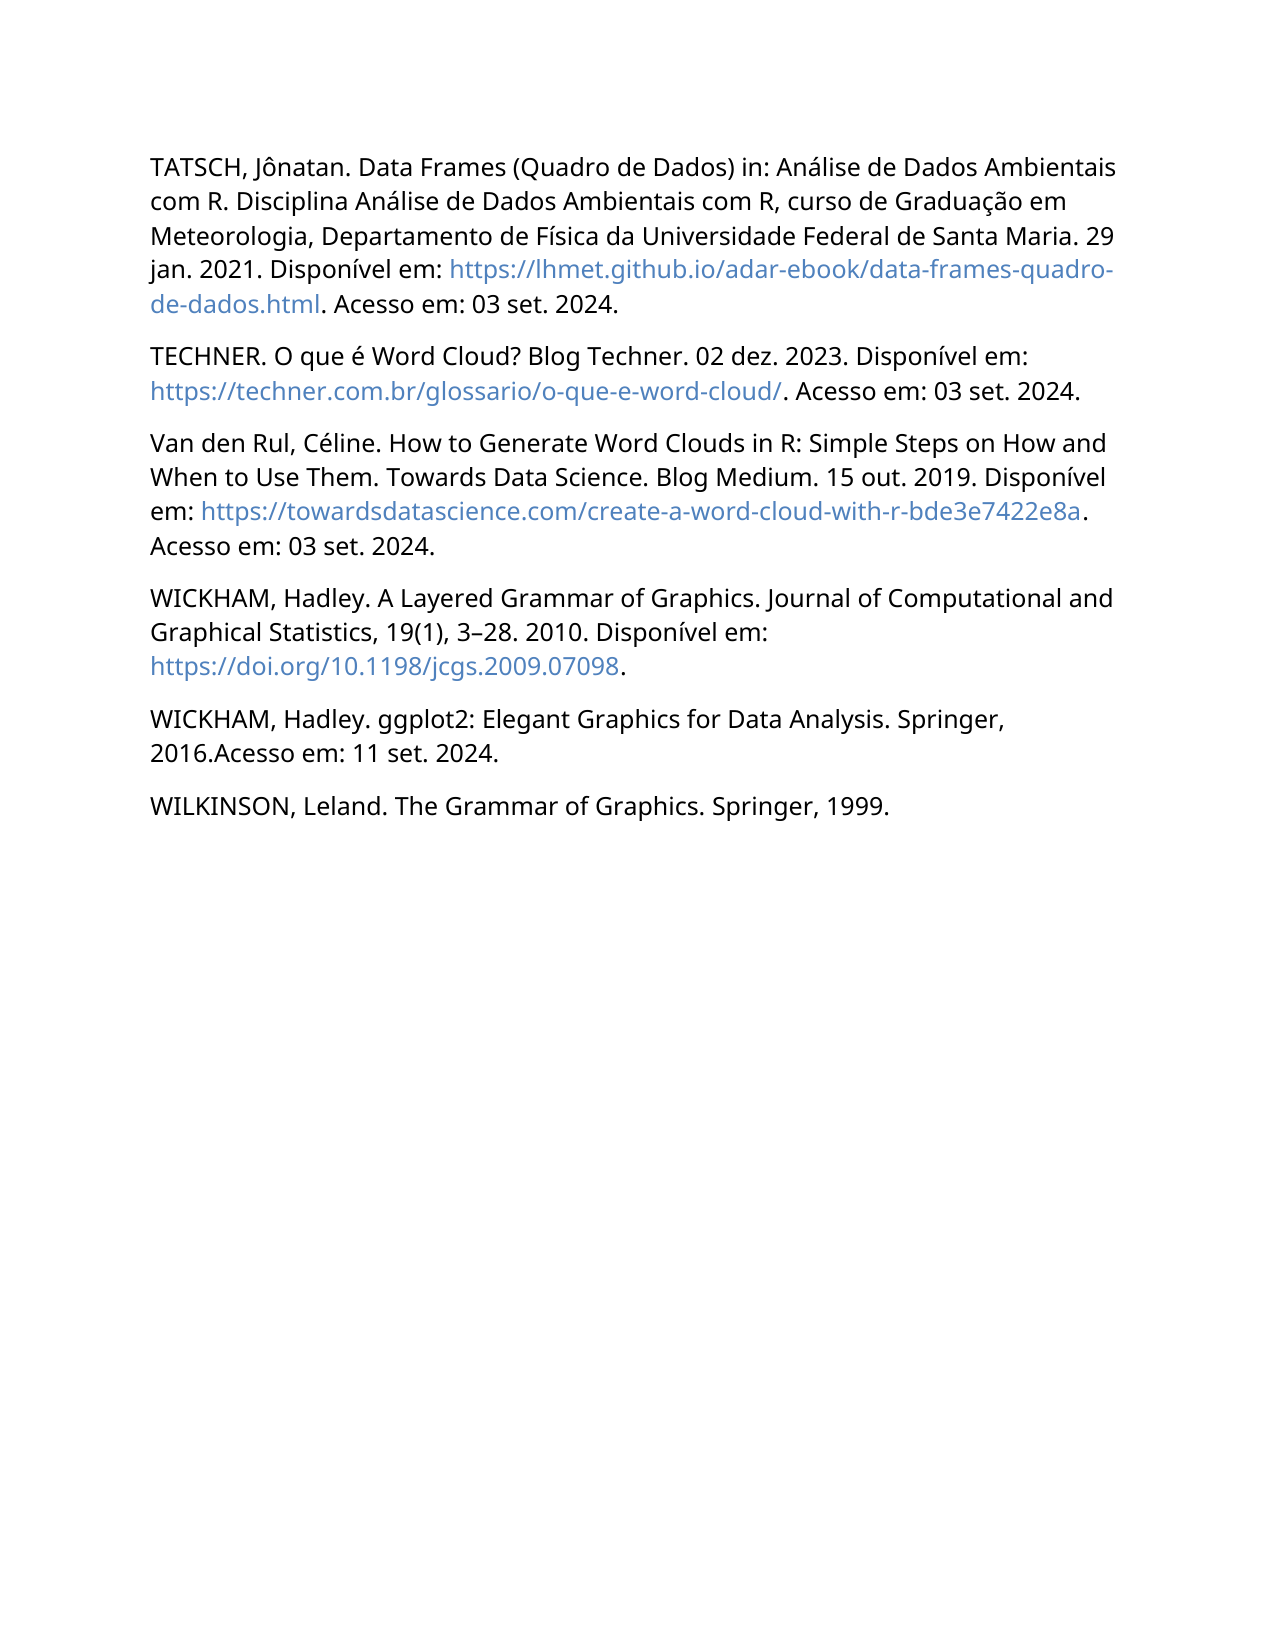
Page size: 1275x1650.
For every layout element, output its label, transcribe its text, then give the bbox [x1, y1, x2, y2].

text Van den Rul, Céline. How to Generate Word Clouds in R: Simple Steps on How and When to Use Them. Towards Data Science. Blog Medium. 15 out. 2019. Disponível em: https://towardsdatascience.com/create-a-word-cloud-with-r-bde3e7422e8a. Acesso em: 03 set. 2024. [150, 426, 1125, 562]
text WILKINSON, Leland. The Grammar of Graphics. Springer, 1999. [150, 789, 1125, 823]
text TATSCH, Jônatan. Data Frames (Quadro de Dados) in: Análise de Dados Ambientais com R. Disciplina Análise de Dados Ambientais com R, curso de Graduação em Meteorologia, Departamento de Física da Universidade Federal de Santa Maria. 29 jan. 2021. Disponível em: https://lhmet.github.io/adar-ebook/data-frames-quadro-de-dados.html. Acesso em: 03 set. 2024. [150, 150, 1125, 320]
text TECHNER. O que é Word Cloud? Blog Techner. 02 dez. 2023. Disponível em: https://techner.com.br/glossario/o-que-e-word-cloud/. Acesso em: 03 set. 2024. [150, 339, 1125, 407]
text WICKHAM, Hadley. A Layered Grammar of Graphics. Journal of Computational and Graphical Statistics, 19(1), 3–28. 2010. Disponível em: https://doi.org/10.1198/jcgs.2009.07098. [150, 581, 1125, 683]
text WICKHAM, Hadley. ggplot2: Elegant Graphics for Data Analysis. Springer, 2016.Acesso em: 11 set. 2024. [150, 702, 1125, 770]
